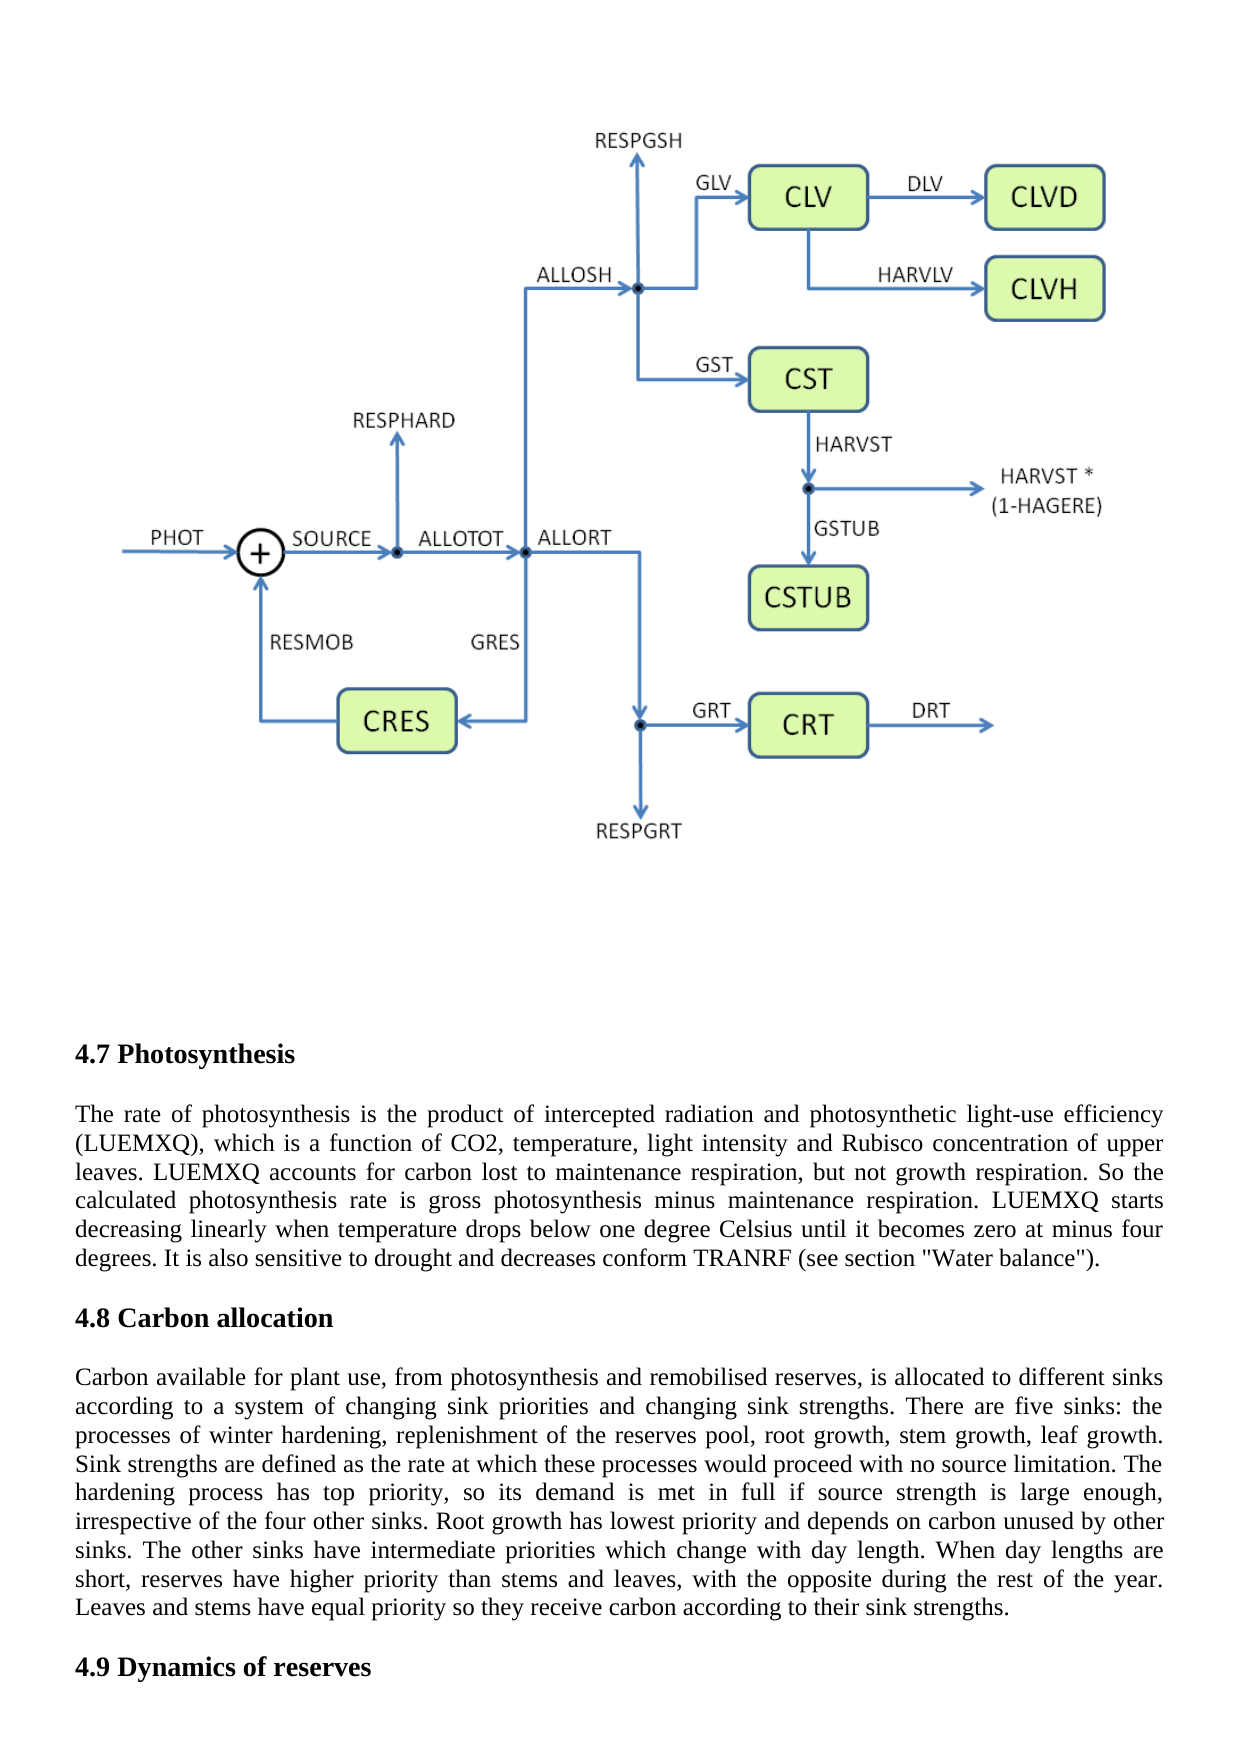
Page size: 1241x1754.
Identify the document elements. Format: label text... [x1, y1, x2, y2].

subtitle 4.9 Dynamics of reserves [75, 1650, 1165, 1683]
subtitle 4.8 Carbon allocation [75, 1301, 1165, 1333]
text Carbon available for plant use, from photosynthesis and remobilised reserves, is allocated to different sinks according to a system of changing sink priorities and changing sink strengths. There are five sinks: the processes of winter hardening, replenishment of the reserves pool, root growth, stem growth, leaf growth. Sink strengths are defined as the rate at which these processes would proceed with no source limitation. The hardening process has top priority, so its demand is met in full if source strength is large enough, irrespective of the four other sinks. Root growth has lowest priority and depends on carbon unused by other sinks. The other sinks have intermediate priorities which change with day length. When day lengths are short, reserves have higher priority than stems and leaves, with the opposite during the rest of the year. Leaves and stems have equal priority so they receive carbon according to their sink strengths. [75, 1362, 1165, 1621]
subtitle 4.7 Photosynthesis [75, 1038, 1165, 1070]
picture [75, 75, 1166, 893]
text The rate of photosynthesis is the product of intercepted radiation and photosynthetic light-use efficiency (LUEMXQ), which is a function of CO2, temperature, light intensity and Rubisco concentration of upper leaves. LUEMXQ accounts for carbon lost to maintenance respiration, but not growth respiration. So the calculated photosynthesis rate is gross photosynthesis minus maintenance respiration. LUEMXQ starts decreasing linearly when temperature drops below one degree Celsius until it becomes zero at minus four degrees. It is also sensitive to drought and decreases conform TRANRF (see section "Water balance"). [75, 1099, 1165, 1272]
